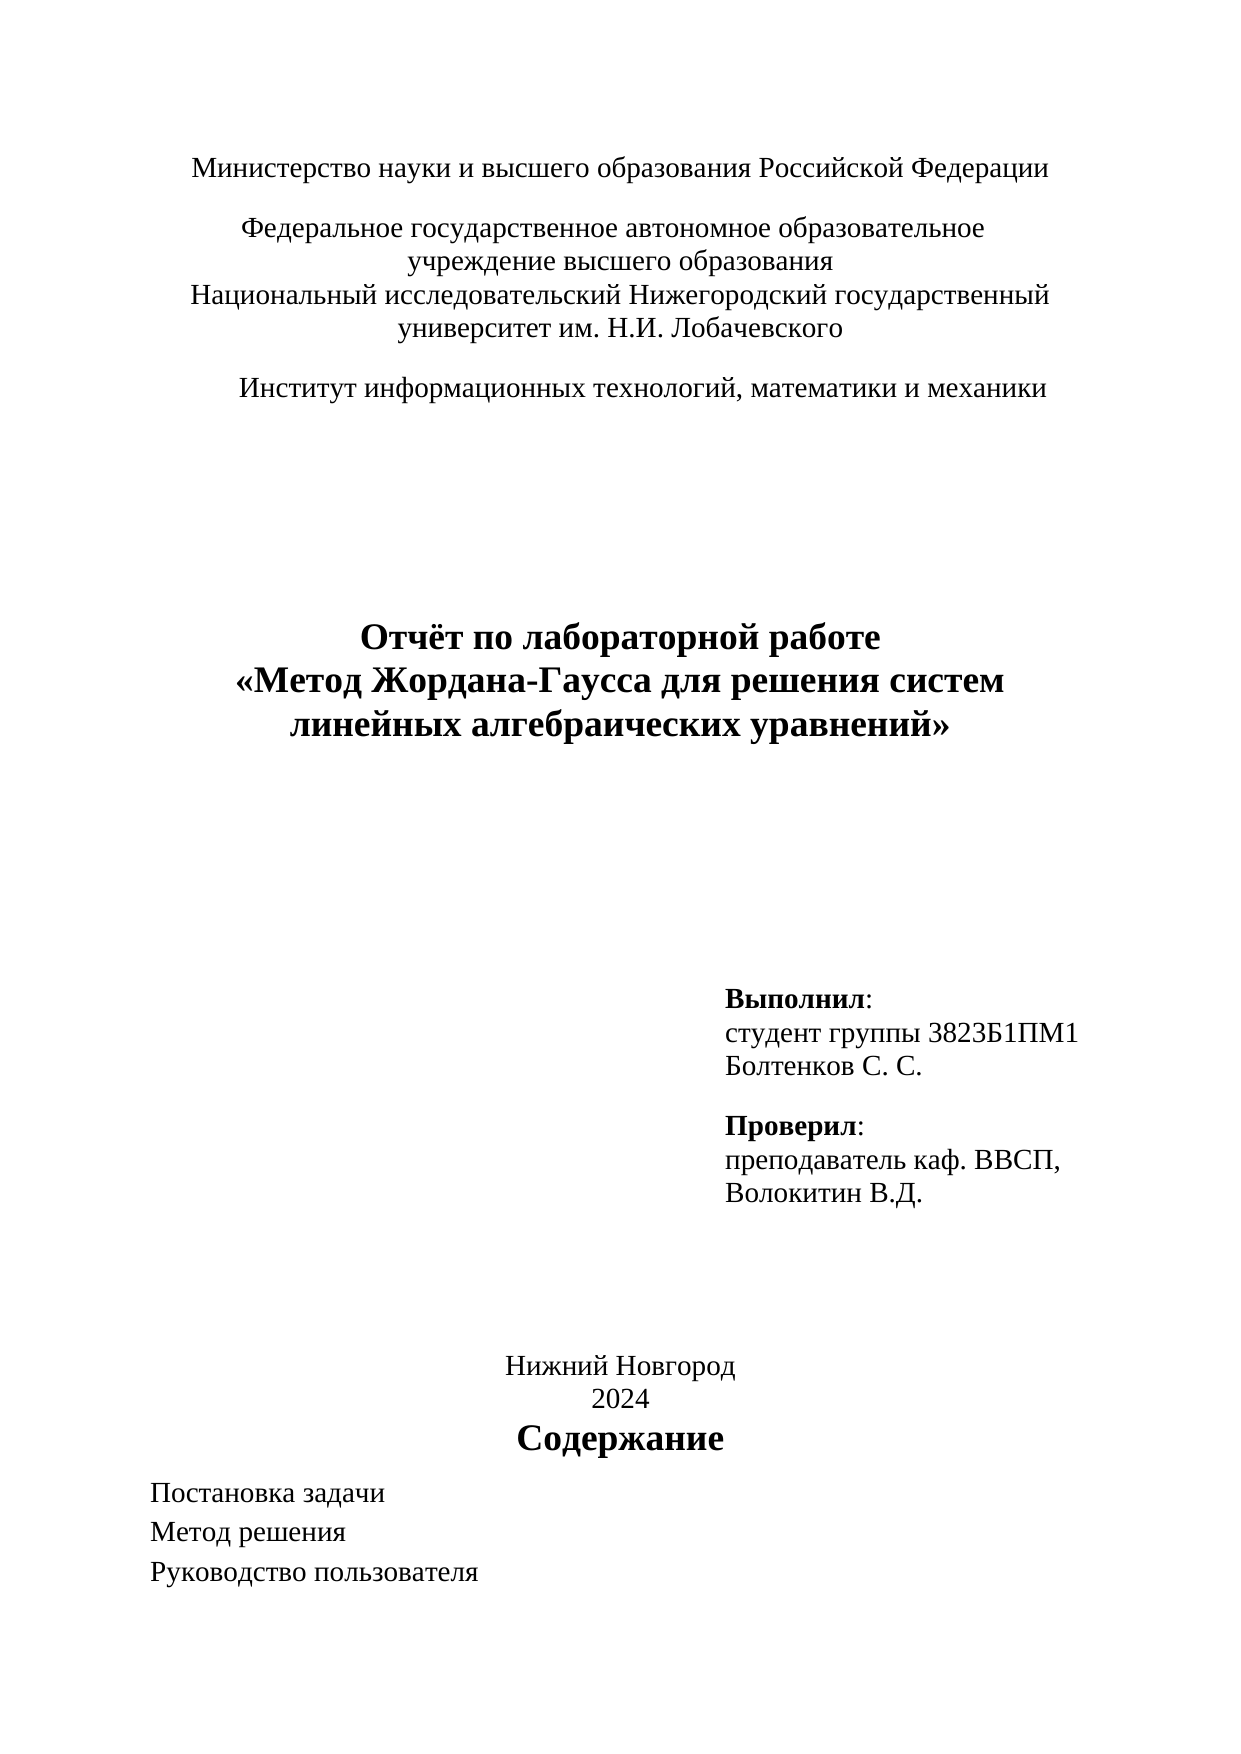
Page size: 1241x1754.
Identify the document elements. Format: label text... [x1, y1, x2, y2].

text Институт информационных технологий, математики и механики [150, 370, 1078, 404]
text студент группы 3823Б1ПМ1 [710, 1015, 1090, 1048]
text Болтенков С. С. [710, 1048, 1090, 1082]
text Выполнил: [710, 981, 1090, 1015]
text 2024 [150, 1381, 1090, 1415]
text Содержание [150, 1415, 1090, 1458]
text Министерство науки и высшего образования Российской Федерации [150, 150, 1090, 183]
text Федеральное государственное автономное образовательное учреждение высшего образования [150, 210, 1090, 277]
text Проверил: [710, 1108, 1090, 1142]
text Волокитин В.Д. [710, 1175, 1090, 1209]
text Национальный исследовательский Нижегородский государственный университет им. Н.И. Лобачевского [150, 277, 1090, 344]
text Отчёт по лабораторной работе [150, 615, 1090, 658]
text «Метод Жордана-Гаусса для решения систем линейных алгебраических уравнений» [150, 658, 1090, 744]
text Нижний Новгород [150, 1348, 1090, 1381]
text преподаватель каф. ВВСП, [710, 1142, 1090, 1175]
